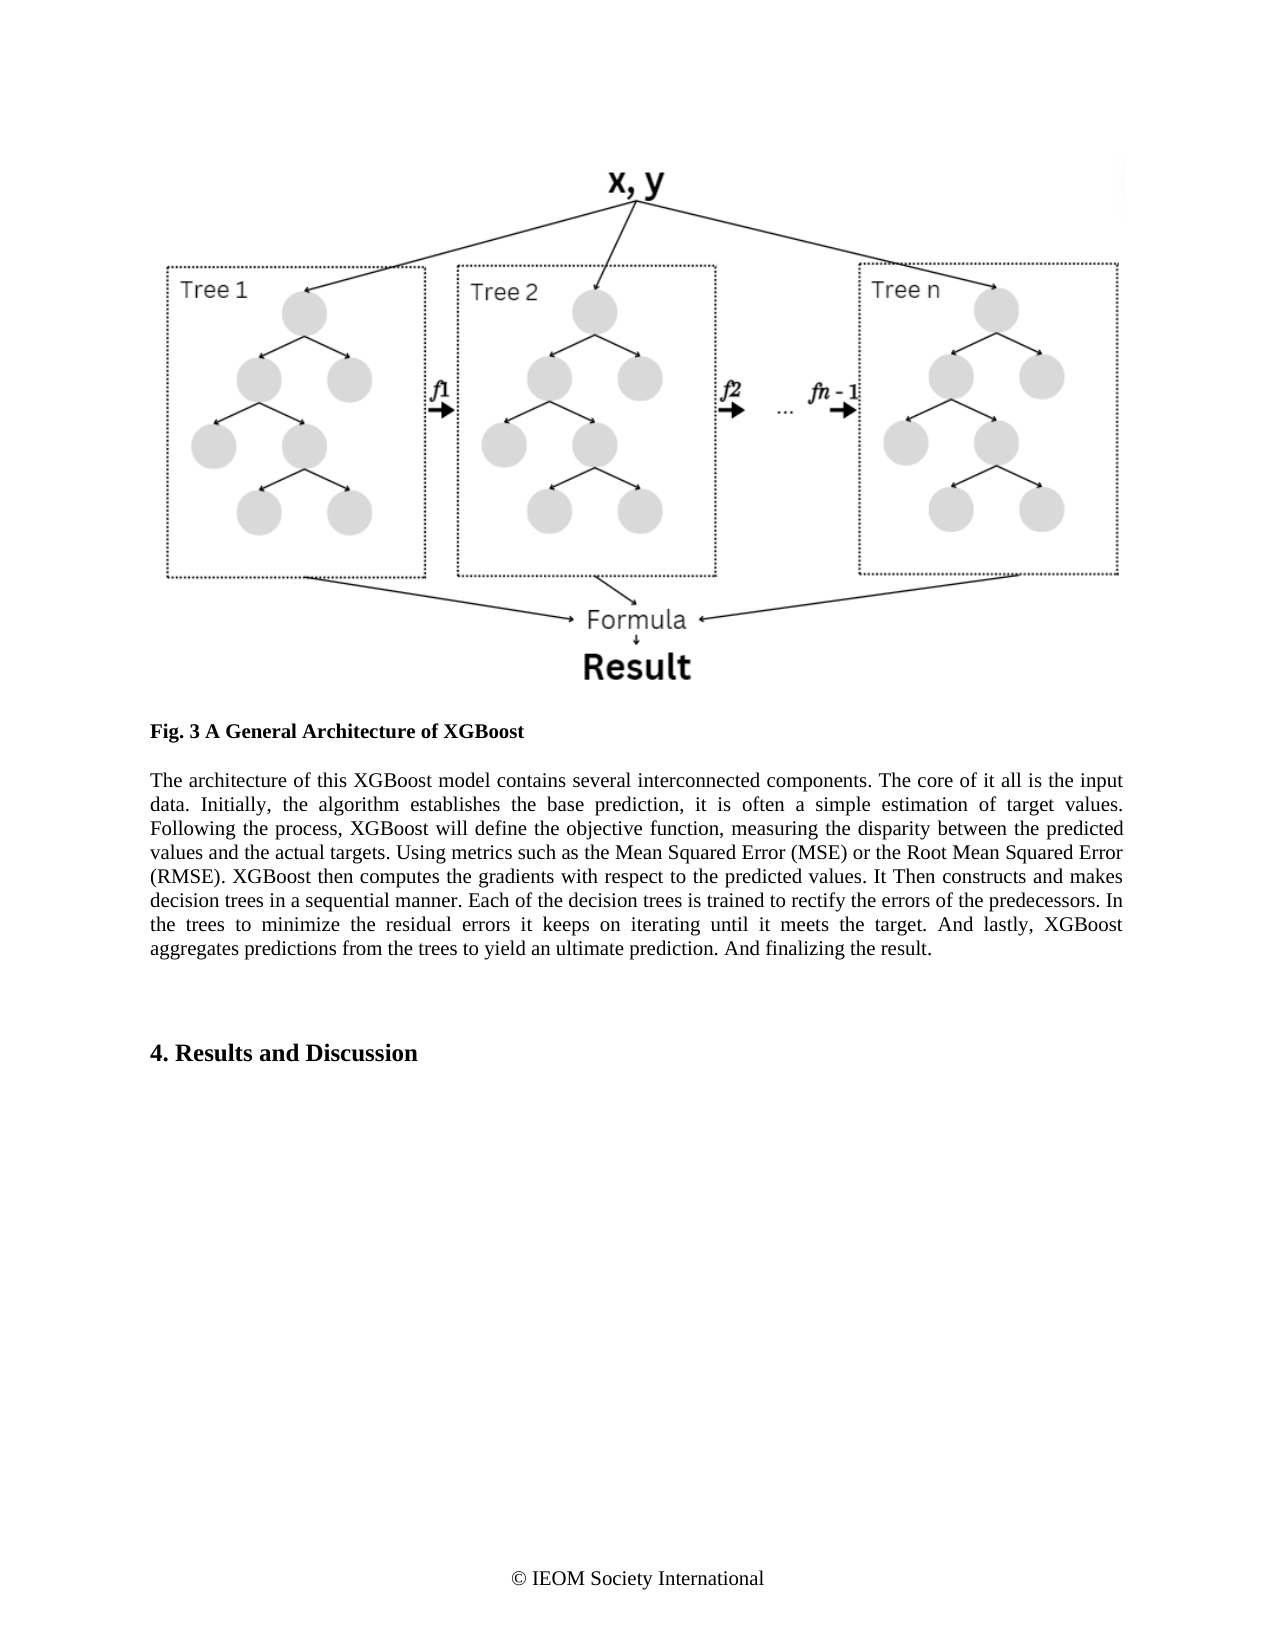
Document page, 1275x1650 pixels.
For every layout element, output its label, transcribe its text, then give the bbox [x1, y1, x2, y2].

picture [150, 150, 1125, 694]
subtitle 4. Results and Discussion [150, 1038, 1125, 1067]
text Fig. 3 A General Architecture of XGBoost [150, 719, 1125, 743]
text The architecture of this XGBoost model contains several interconnected components. The core of it all is the input data. Initially, the algorithm establishes the base prediction, it is often a simple estimation of target values. Following the process, XGBoost will define the objective function, measuring the disparity between the predicted values and the actual targets. Using metrics such as the Mean Squared Error (MSE) or the Root Mean Squared Error (RMSE). XGBoost then computes the gradients with respect to the predicted values. It Then constructs and makes decision trees in a sequential manner. Each of the decision trees is trained to rectify the errors of the predecessors. In the trees to minimize the residual errors it keeps on iterating until it meets the target. And lastly, XGBoost aggregates predictions from the trees to yield an ultimate prediction. And finalizing the result. [150, 768, 1125, 960]
